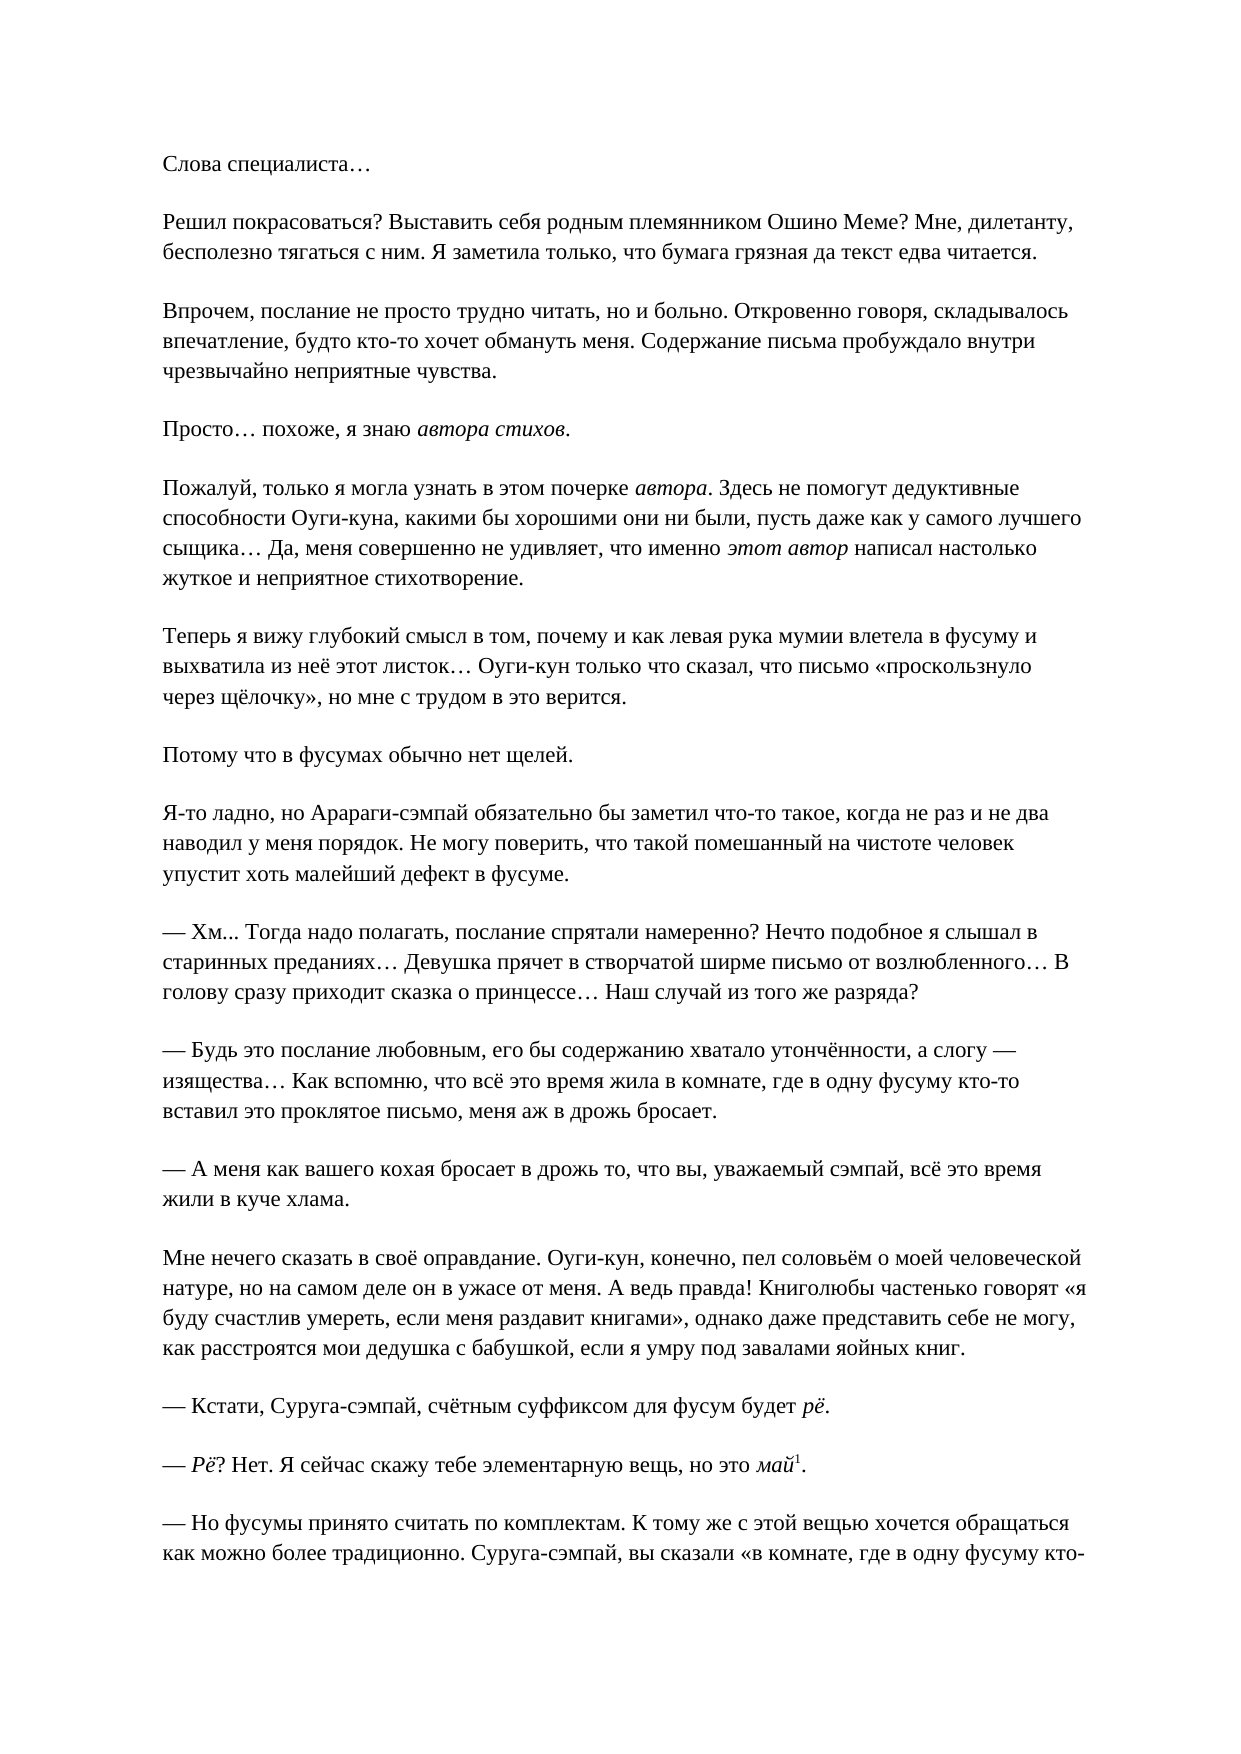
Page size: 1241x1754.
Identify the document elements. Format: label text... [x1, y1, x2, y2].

text Слова специалиста… [162, 150, 1090, 176]
text Потому что в фусумах обычно нет щелей. [162, 741, 1090, 767]
text — Будь это послание любовным, его бы содержанию хватало утончённости, а слогу — изящества… Как вспомню, что всё это время жила в комнате, где в одну фусуму кто-то вставил это проклятое письмо, меня аж в дрожь бросает. [162, 1037, 1090, 1123]
text — А меня как вашего кохая бросает в дрожь то, что вы, уважаемый сэмпай, всё это время жили в куче хлама. [162, 1155, 1090, 1212]
text Просто… похоже, я знаю автора стихов. [162, 415, 1090, 442]
text Пожалуй, только я могла узнать в этом почерке автора. Здесь не помогут дедуктивные способности Оуги-куна, какими бы хорошими они ни были, пусть даже как у самого лучшего сыщика… Да, меня совершенно не удивляет, что именно этот автор написал настолько жуткое и неприятное стихотворение. [162, 473, 1090, 591]
text — Кстати, Суруга-сэмпай, счётным суффиксом для фусум будет рё. [162, 1392, 1090, 1419]
text Впрочем, послание не просто трудно читать, но и больно. Откровенно говоря, складывалось впечатление, будто кто-то хочет обмануть меня. Содержание письма пробуждало внутри чрезвычайно неприятные чувства. [162, 297, 1090, 383]
text — Рё? Нет. Я сейчас скажу тебе элементарную вещь, но это май1. [162, 1451, 1090, 1477]
text Решил покрасоваться? Выставить себя родным племянником Ошино Меме? Мне, дилетанту, бесполезно тягаться с ним. Я заметила только, что бумага грязная да текст едва читается. [162, 208, 1090, 265]
text Мне нечего сказать в своё оправдание. Оуги-кун, конечно, пел соловьём о моей человеческой натуре, но на самом деле он в ужасе от меня. А ведь правда! Книголюбы частенько говорят «я буду счастлив умереть, если меня раздавит книгами», однако даже представить себе не могу, как расстроятся мои дедушка с бабушкой, если я умру под завалами яойных книг. [162, 1244, 1090, 1361]
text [162, 1509, 1090, 1566]
text Я-то ладно, но Арараги-сэмпай обязательно бы заметил что-то такое, когда не раз и не два наводил у меня порядок. Не могу поверить, что такой помешанный на чистоте человек упустит хоть малейший дефект в фусуме. [162, 799, 1090, 886]
text — Хм... Тогда надо полагать, послание спрятали намеренно? Нечто подобное я слышал в старинных преданиях… Девушка прячет в створчатой ширме письмо от возлюбленного… В голову сразу приходит сказка о принцессе… Наш случай из того же разряда? [162, 918, 1090, 1005]
text Теперь я вижу глубокий смысл в том, почему и как левая рука мумии влетела в фусуму и выхватила из неё этот листок… Оуги-кун только что сказал, что письмо «проскользнуло через щёлочку», но мне с трудом в это верится. [162, 622, 1090, 709]
